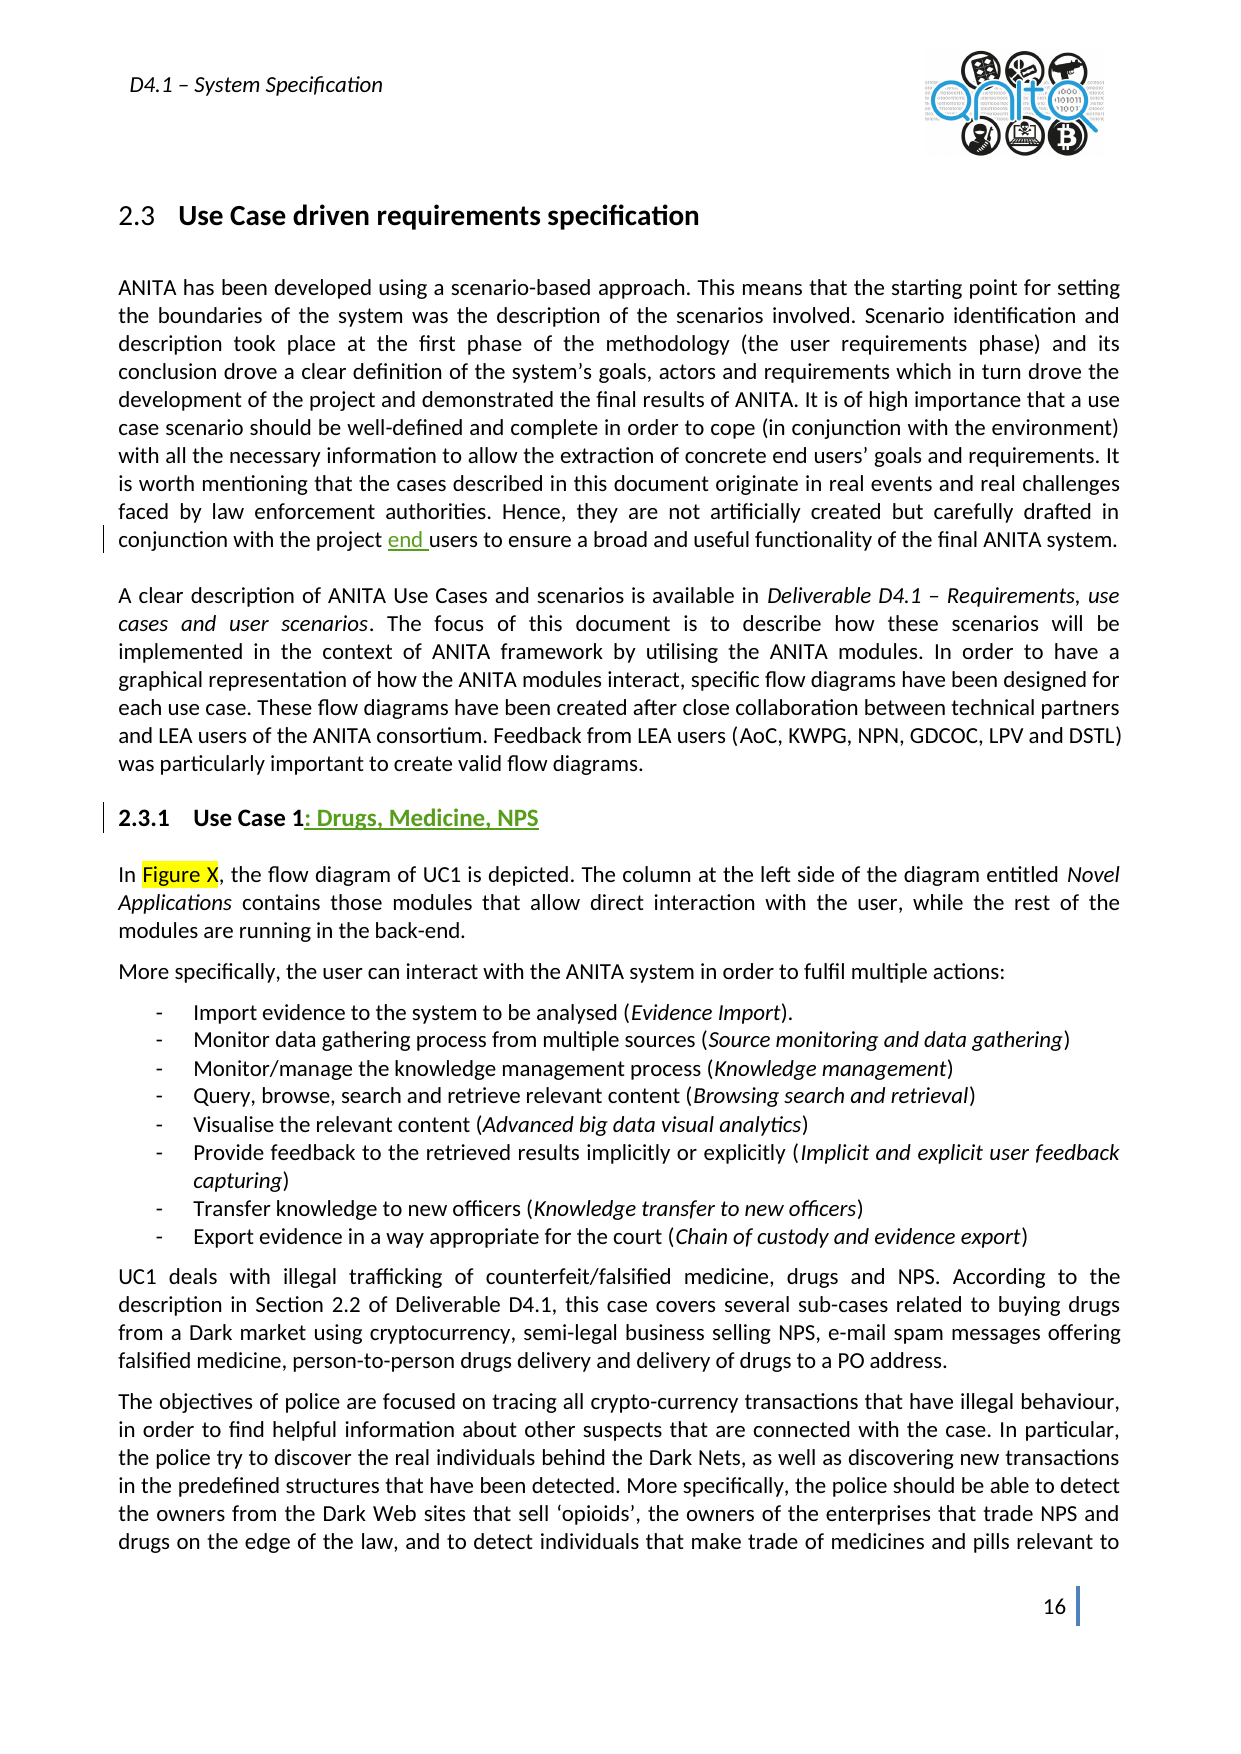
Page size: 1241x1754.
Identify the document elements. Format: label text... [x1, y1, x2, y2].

list Query, browse, search and retrieve relevant content (Browsing search and retrieval) [156, 1082, 1122, 1110]
list Provide feedback to the retrieved results implicitly or explicitly (Implicit and explicit user feedback capturing) [156, 1138, 1122, 1194]
text ANITA has been developed using a scenario-based approach. This means that the starting point for setting the boundaries of the system was the description of the scenarios involved. Scenario identification and description took place at the first phase of the methodology (the user requirements phase) and its conclusion drove a clear definition of the system’s goals, actors and requirements which in turn drove the development of the project and demonstrated the final results of ANITA. It is of high importance that a use case scenario should be well-defined and complete in order to cope (in conjunction with the environment) with all the necessary information to allow the extraction of concrete end users’ goals and requirements. It is worth mentioning that the cases described in this document originate in real events and real challenges faced by law enforcement authorities. Hence, they are not artificially created but carefully drafted in conjunction with the project users to ensure a broad and useful functionality of the final ANITA system. [118, 273, 1122, 553]
list Import evidence to the system to be analysed (Evidence Import). [156, 998, 1122, 1026]
text A clear description of ANITA Use Cases and scenarios is available in Deliverable D4.1 – Requirements, use cases and user scenarios. The focus of this document is to describe how these scenarios will be implemented in the context of ANITA framework by utilising the ANITA modules. In order to have a graphical representation of how the ANITA modules interact, specific flow diagrams have been designed for each use case. These flow diagrams have been created after close collaboration between technical partners and LEA users of the ANITA consortium. Feedback from LEA users (AoC, KWPG, NPN, GDCOC, LPV and DSTL) was particularly important to create valid flow diagrams. [118, 581, 1122, 777]
text UC1 deals with illegal trafficking of counterfeit/falsified medicine, drugs and NPS. According to the description in Section 2.2 of Deliverable D4.1, this case covers several sub-cases related to buying drugs from a Dark market using cryptocurrency, semi-legal business selling NPS, e-mail spam messages offering falsified medicine, person-to-person drugs delivery and delivery of drugs to a PO address. [118, 1262, 1122, 1374]
text More specifically, the user can interact with the ANITA system in order to fulfil multiple actions: [118, 957, 1122, 985]
text In Figure X, the flow diagram of UC1 is depicted. The column at the left side of the diagram entitled Novel Applications contains those modules that allow direct interaction with the user, while the rest of the modules are running in the back-end. [118, 861, 1122, 944]
list Transfer knowledge to new officers (Knowledge transfer to new officers) [156, 1194, 1122, 1222]
picture [924, 49, 1104, 157]
list Monitor/manage the knowledge management process (Knowledge management) [156, 1054, 1122, 1082]
list Visualise the relevant content (Advanced big data visual analytics) [156, 1110, 1122, 1138]
subtitle Use Case 1 [118, 802, 1122, 833]
list Monitor data gathering process from multiple sources (Source monitoring and data gathering) [156, 1026, 1122, 1054]
subtitle Use Case driven requirements specification [118, 197, 1122, 232]
list Export evidence in a way appropriate for the court (Chain of custody and evidence export) [156, 1222, 1122, 1250]
